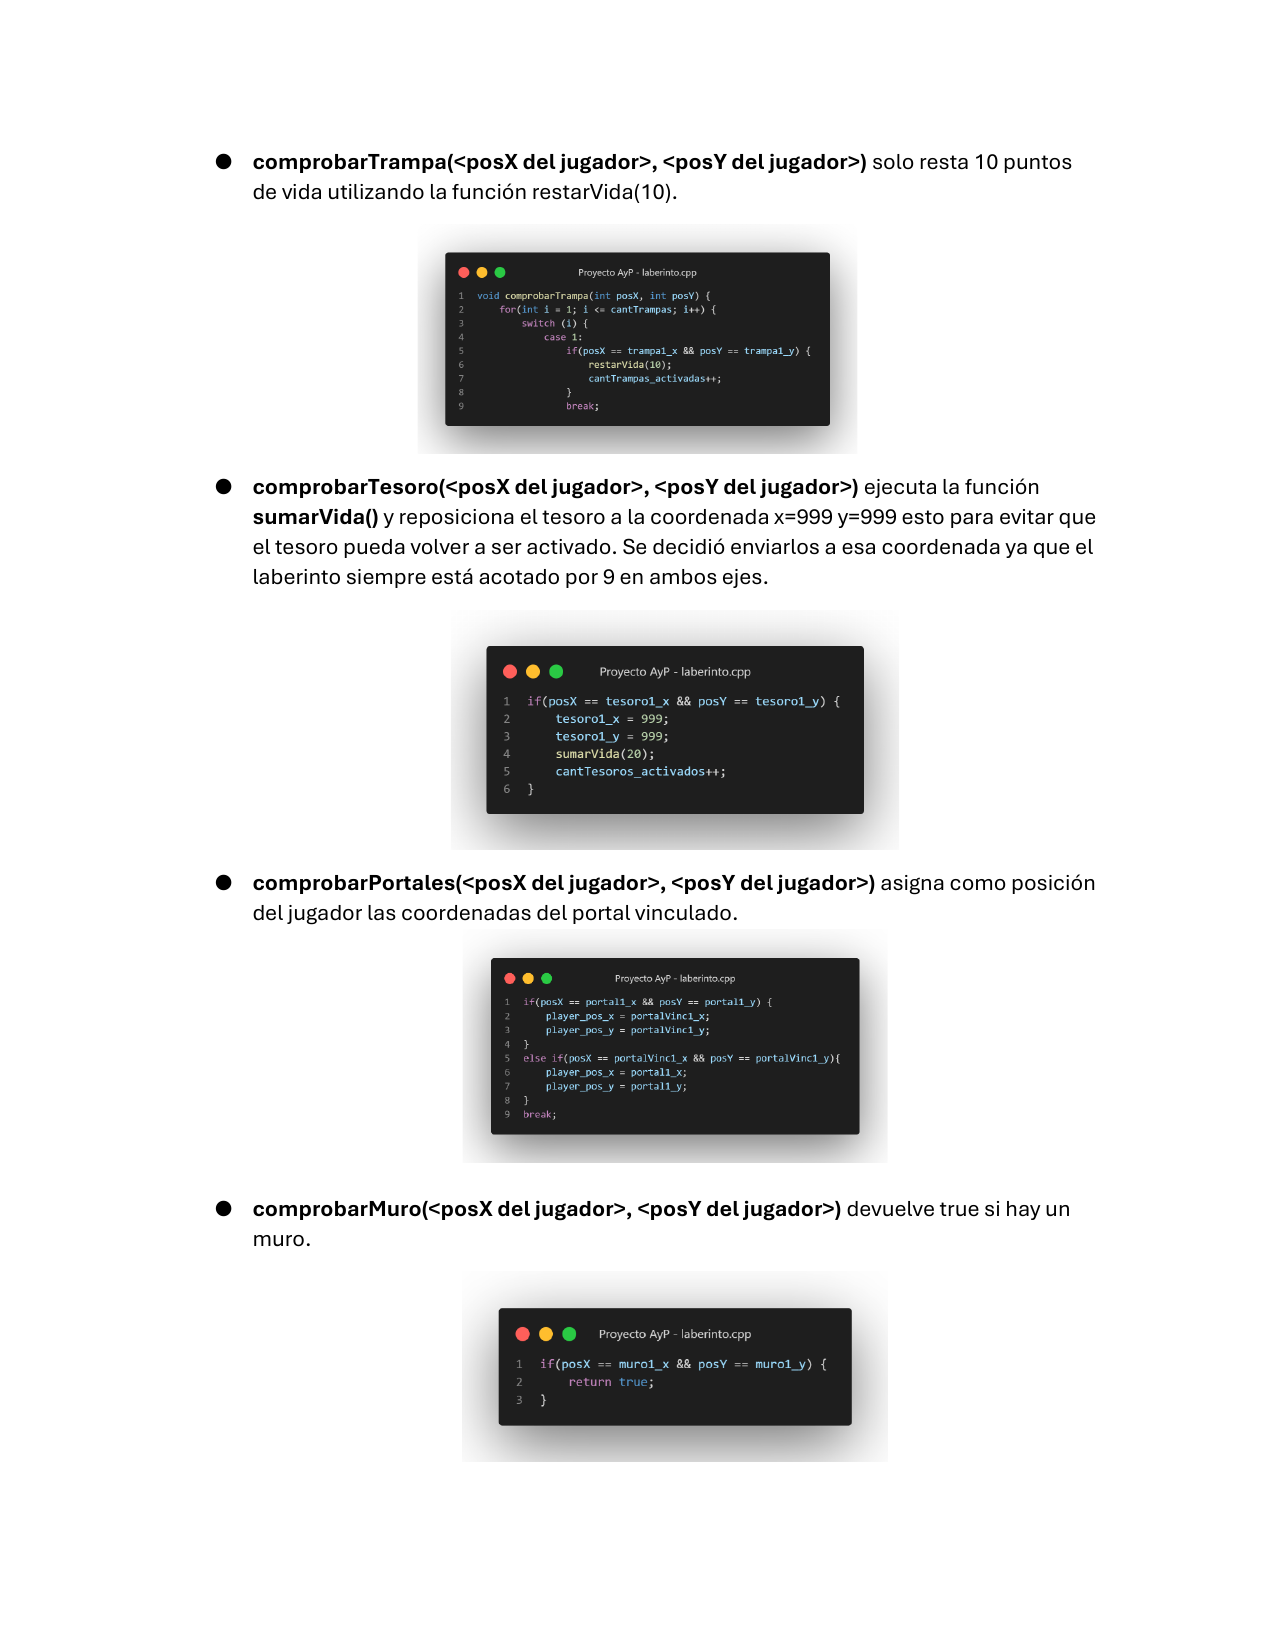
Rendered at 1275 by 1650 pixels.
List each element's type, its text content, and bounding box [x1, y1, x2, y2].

picture [462, 929, 888, 1163]
list comprobarMuro(<posX del jugador>, <posY del jugador>) devuelve true si hay un muro. [215, 1195, 1098, 1253]
list comprobarTrampa(<posX del jugador>, <posY del jugador>) solo resta 10 puntos de vida utilizando la función restarVida(10). [215, 148, 1098, 206]
picture [462, 1271, 888, 1462]
picture [450, 610, 900, 850]
list comprobarPortales(<posX del jugador>, <posY del jugador>) asigna como posición del jugador las coordenadas del portal vinculado. [215, 869, 1098, 927]
picture [417, 224, 858, 454]
list comprobarTesoro(<posX del jugador>, <posY del jugador>) ejecuta la función sumarVida() y reposiciona el tesoro a la coordenada x=999 y=999 esto para evitar que el tesoro pueda volver a ser activado. Se decidió enviarlos a esa coordenada ya que el laberinto siempre está acotado por 9 en ambos ejes. [215, 473, 1098, 591]
